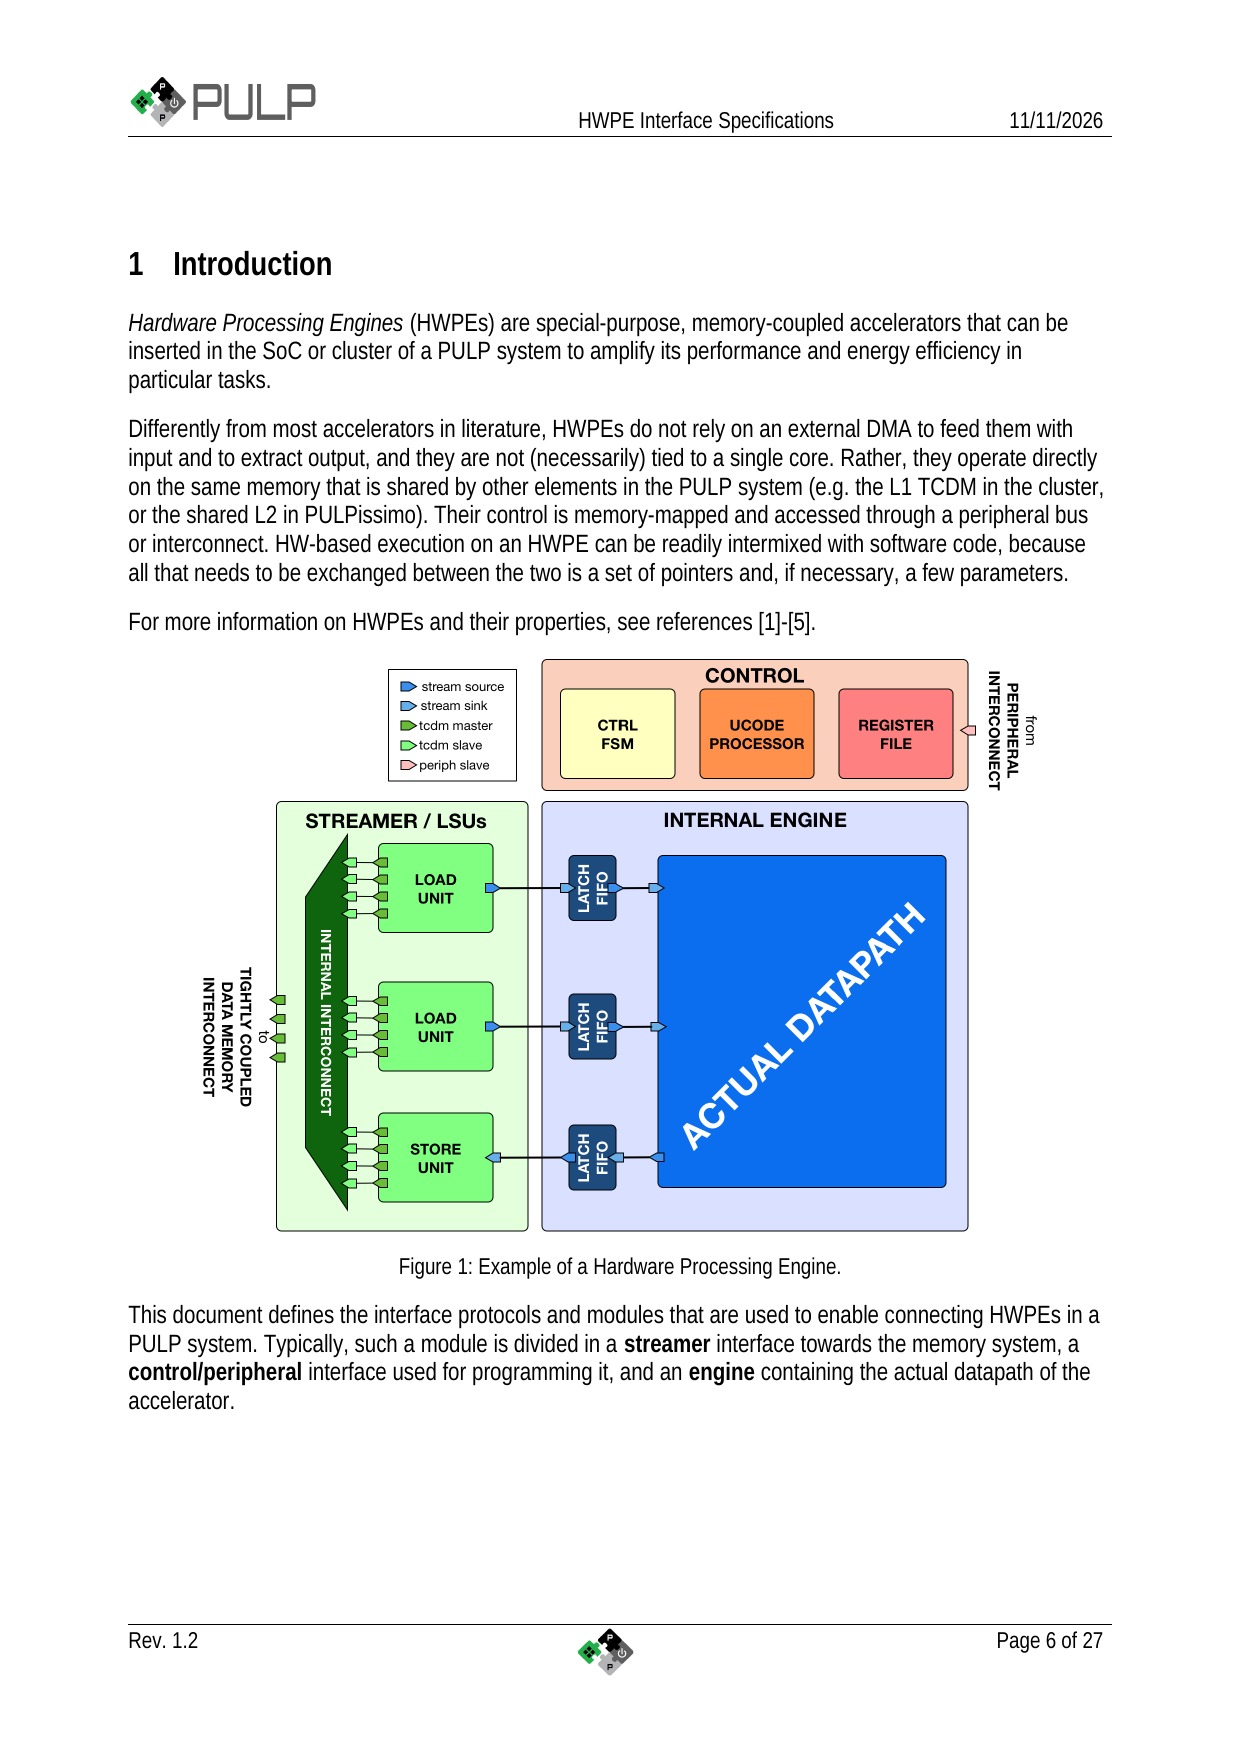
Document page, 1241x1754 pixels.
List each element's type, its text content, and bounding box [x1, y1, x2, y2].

text This document defines the interface protocols and modules that are used to enable connecting HWPEs in a PULP system. Typically, such a module is divided in a streamer interface towards the memory system, a control/peripheral interface used for programming it, and an engine containing the actual datapath of the accelerator. [128, 1300, 1112, 1414]
subtitle Introduction [128, 244, 1112, 282]
text For more information on HWPEs and their properties, see references [1]-[5]. [128, 607, 1112, 636]
picture [577, 1628, 634, 1676]
text Figure 1: Example of a Hardware Processing Engine. [128, 1253, 1112, 1279]
picture [128, 75, 318, 129]
picture [194, 656, 1046, 1232]
text Differently from most accelerators in literature, HWPEs do not rely on an external DMA to feed them with input and to extract output, and they are not (necessarily) tied to a single core. Rather, they operate directly on the same memory that is shared by other elements in the PULP system (e.g. the L1 TCDM in the cluster, or the shared L2 in PULPissimo). Their control is memory-mapped and accessed through a peripheral bus or interconnect. HW-based execution on an HWPE can be readily intermixed with software code, because all that needs to be exchanged between the two is a set of pointers and, if necessary, a few parameters. [128, 414, 1112, 586]
text Hardware Processing Engines (HWPEs) are special-purpose, memory-coupled accelerators that can be inserted in the SoC or cluster of a PULP system to amplify its performance and energy efficiency in particular tasks. [128, 307, 1112, 393]
